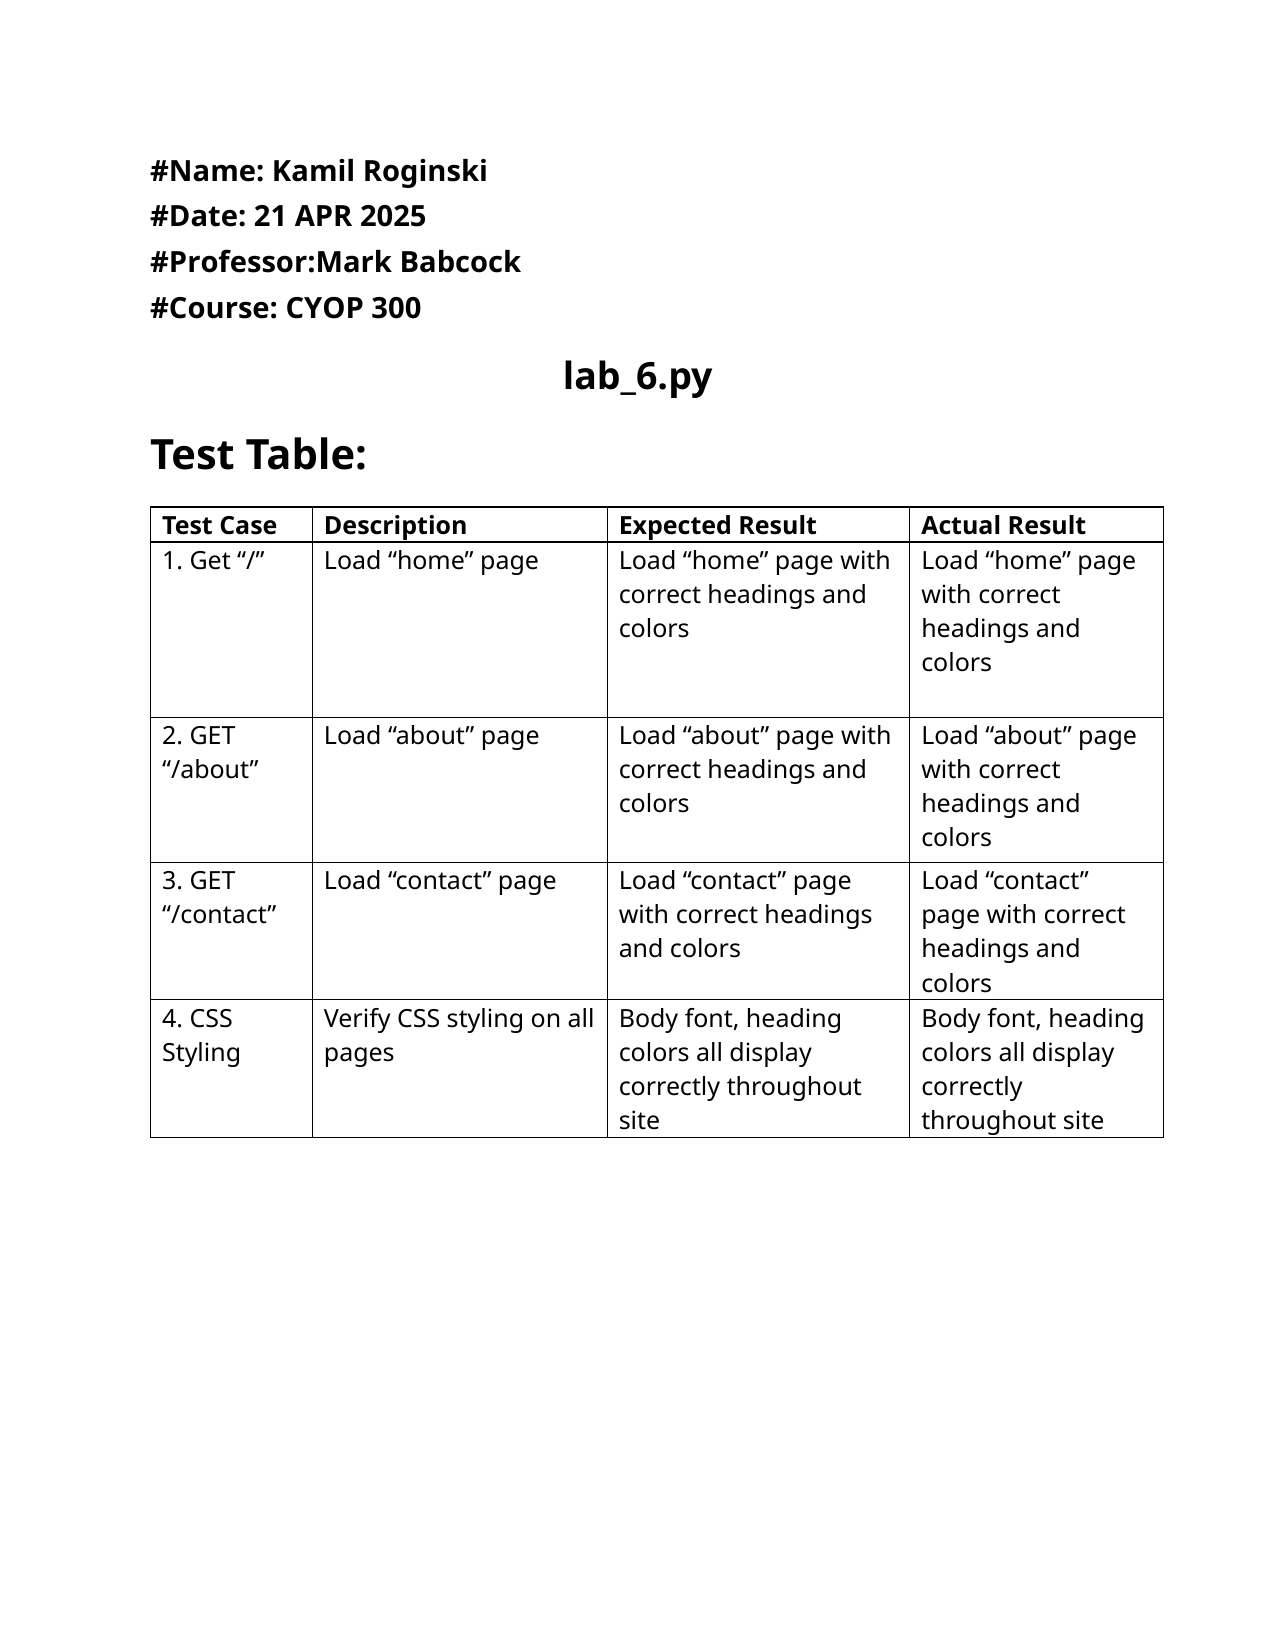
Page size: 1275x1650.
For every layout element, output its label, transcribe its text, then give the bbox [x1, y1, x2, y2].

table_header Description [313, 508, 607, 541]
table_cell Load “home” page [313, 543, 607, 717]
table_header Expected Result [608, 508, 909, 541]
table_cell 1. Get “/” [151, 543, 312, 717]
table_cell Load “contact” page with correct headings and colors [608, 863, 909, 999]
text #Name: Kamil Roginski #Date: 21 APR 2025 #Professor:Mark Babcock #Course: CYOP 300 [150, 150, 1125, 327]
table_cell Load “home” page with correct headings and colors [608, 543, 909, 717]
text lab_6.py [150, 349, 1125, 400]
table_cell Load “about” page with correct headings and colors [608, 718, 909, 862]
table_cell Load “contact” page with correct headings and colors [910, 863, 1163, 999]
table_cell Body font, heading colors all display correctly throughout site [608, 1000, 909, 1137]
table_cell Verify CSS styling on all pages [313, 1000, 607, 1137]
table_cell Load “about” page with correct headings and colors [910, 718, 1163, 862]
table_header Test Case [151, 508, 312, 541]
table_header Actual Result [910, 508, 1163, 541]
table_cell 4. CSS Styling [151, 1000, 312, 1137]
text Test Table: [150, 424, 1125, 481]
table_cell Load “home” page with correct headings and colors [910, 543, 1163, 717]
table_cell Load “about” page [313, 718, 607, 862]
table_cell 2. GET “/about” [151, 718, 312, 862]
table_cell 3. GET “/contact” [151, 863, 312, 999]
table_cell Body font, heading colors all display correctly throughout site [910, 1000, 1163, 1137]
table_cell Load “contact” page [313, 863, 607, 999]
